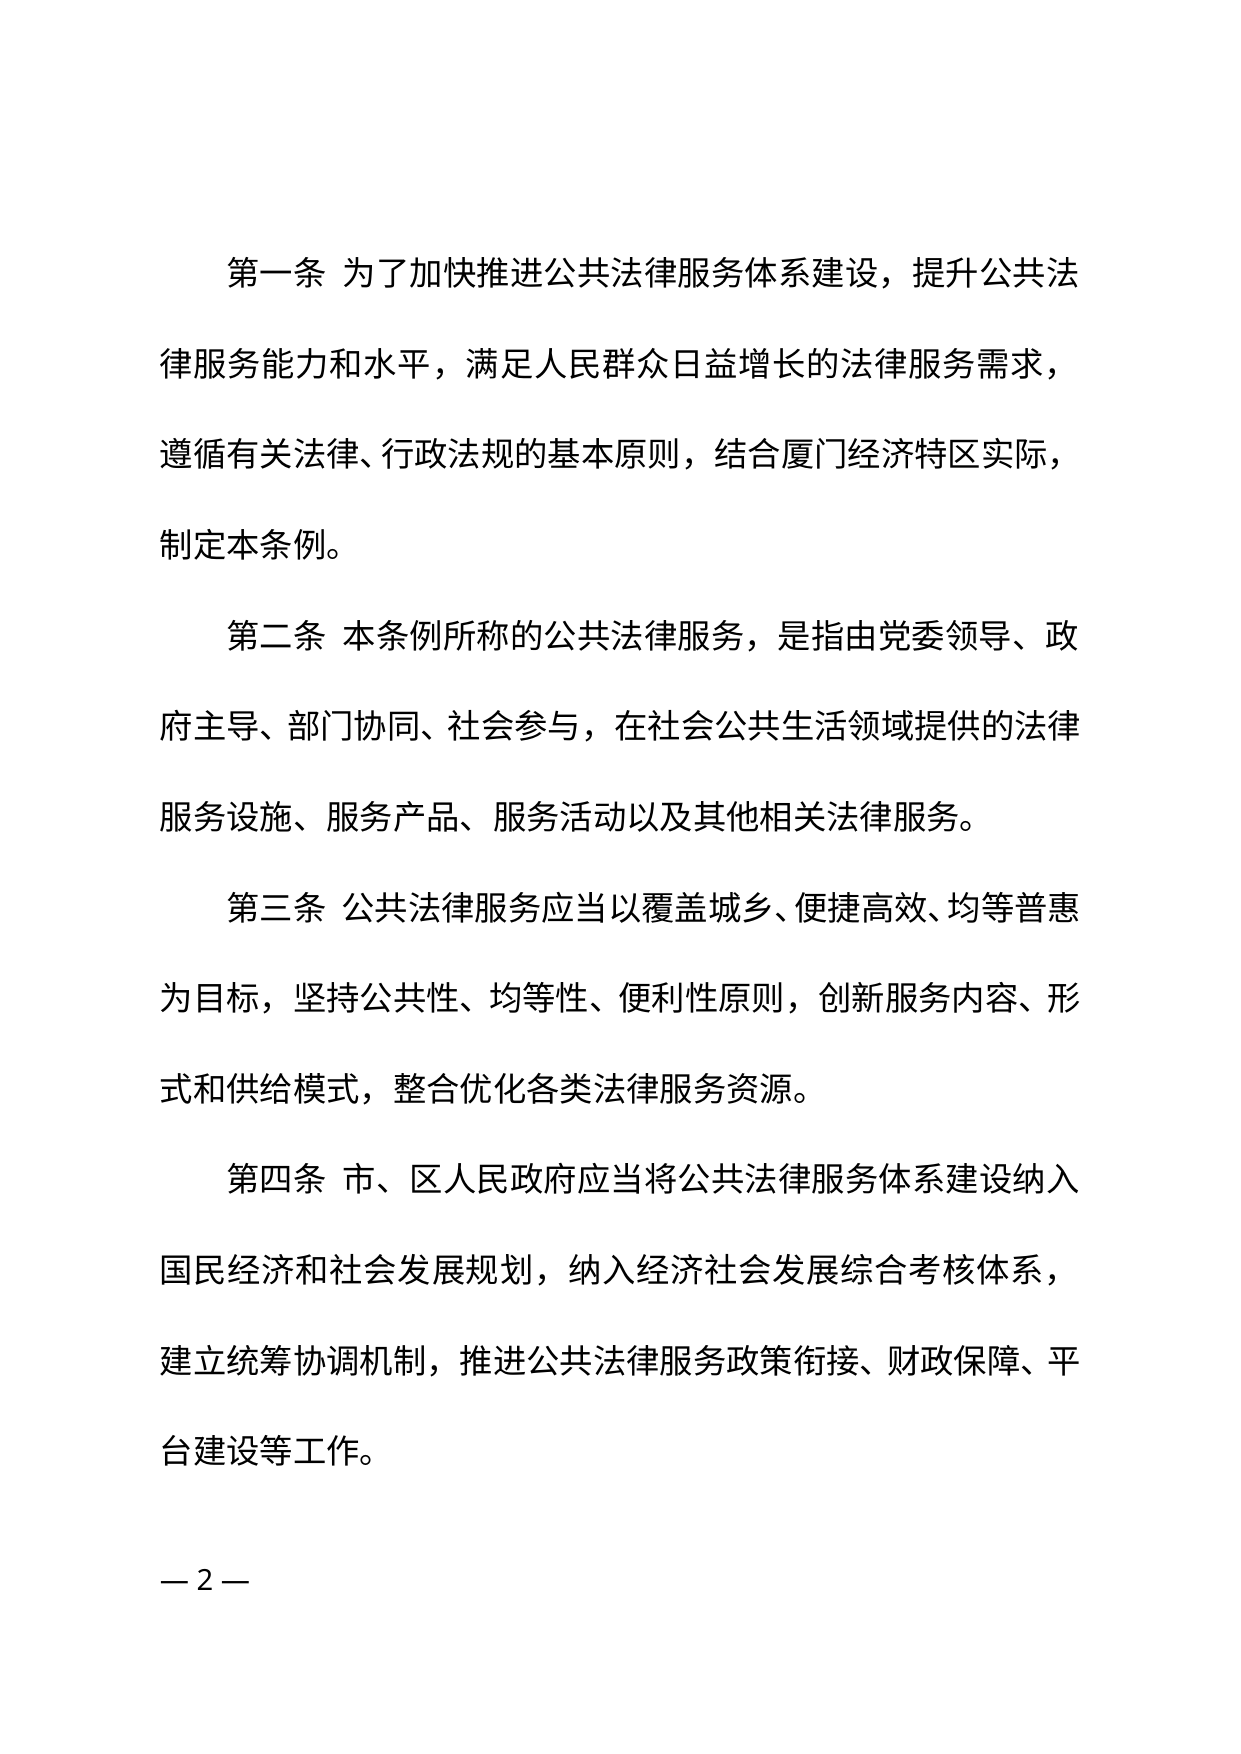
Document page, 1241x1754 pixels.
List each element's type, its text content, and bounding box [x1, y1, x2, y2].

text 第一条 为了加快推进公共法律服务体系建设，提升公共法律服务能力和水平，满足人民群众日益增长的法律服务需求，遵循有关法律、行政法规的基本原则，结合厦门经济特区实际，制定本条例。 [159, 226, 1081, 588]
text 第四条 市、区人民政府应当将公共法律服务体系建设纳入国民经济和社会发展规划，纳入经济社会发展综合考核体系，建立统筹协调机制，推进公共法律服务政策衔接、财政保障、平台建设等工作。 [159, 1132, 1081, 1494]
text 第三条 公共法律服务应当以覆盖城乡、便捷高效、均等普惠为目标，坚持公共性、均等性、便利性原则，创新服务内容、形式和供给模式，整合优化各类法律服务资源。 [159, 860, 1081, 1132]
text 第二条 本条例所称的公共法律服务，是指由党委领导、政府主导、部门协同、社会参与，在社会公共生活领域提供的法律服务设施、服务产品、服务活动以及其他相关法律服务。 [159, 588, 1081, 860]
